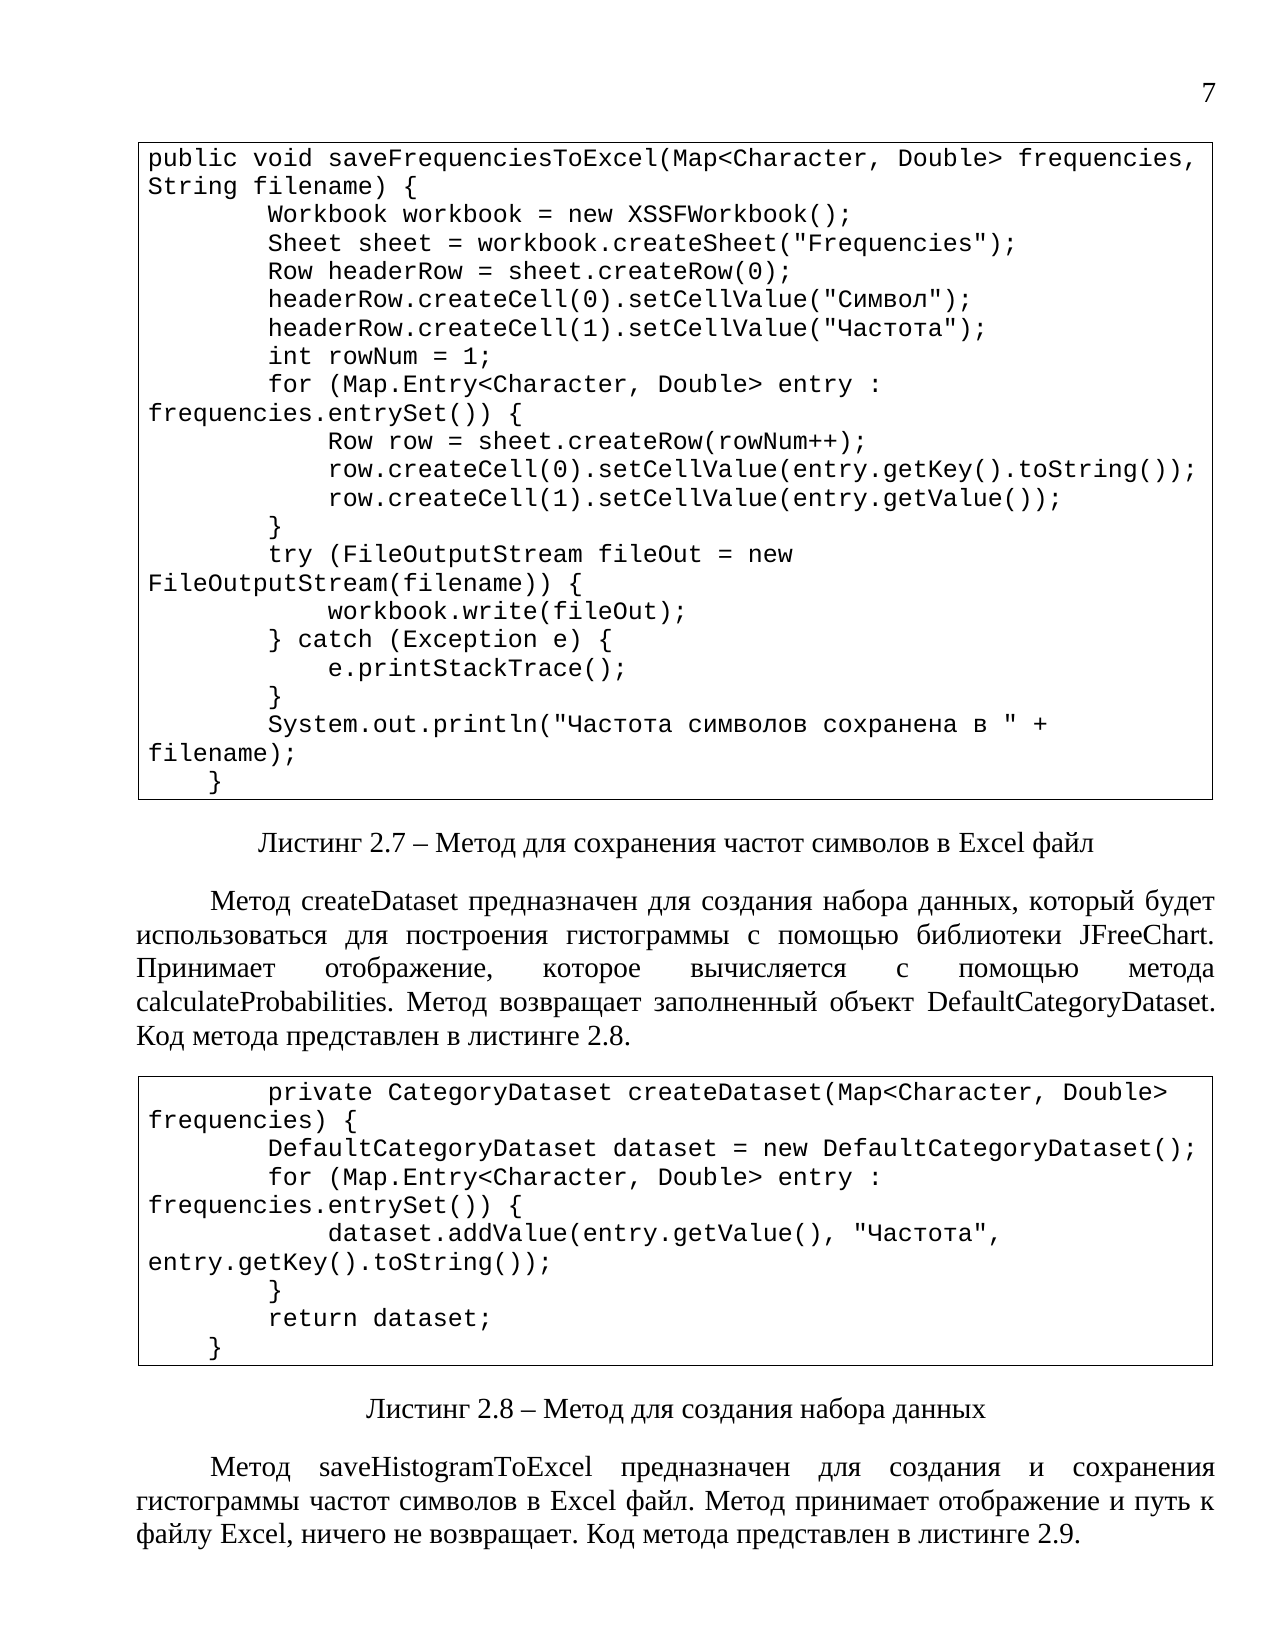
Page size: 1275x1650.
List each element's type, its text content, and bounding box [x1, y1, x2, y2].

text } [139, 680, 1212, 709]
text } [139, 1331, 1212, 1365]
text Листинг 2.7 – Метод для сохранения частот символов в Excel файл [136, 825, 1216, 858]
text } catch (Exception e) { [139, 624, 1212, 652]
text } [139, 1274, 1212, 1303]
text Листинг 2.8 – Метод для создания набора данных [136, 1391, 1216, 1424]
text e.printStackTrace(); [139, 652, 1212, 680]
text Sheet sheet = workbook.createSheet("Frequencies"); [139, 227, 1212, 255]
text Метод saveHistogramToExcel предназначен для создания и сохранения гистограммы частот символов в Excel файл. Метод принимает отображение и путь к файлу Excel, ничего не возвращает. Код метода представлен в листинге 2.9. [136, 1449, 1216, 1550]
text Метод createDataset предназначен для создания набора данных, который будет использоваться для построения гистограммы с помощью библиотеки JFreeChart. Принимает отображение, которое вычисляется с помощью метода calculateProbabilities. Метод возвращает заполненный объект DefaultCategoryDataset. Код метода представлен в листинге 2.8. [136, 883, 1216, 1051]
text } [139, 510, 1212, 539]
text headerRow.createCell(0).setCellValue("Символ"); [139, 284, 1212, 312]
text for (Map.Entry<Character, Double> entry : frequencies.entrySet()) { [139, 1161, 1212, 1218]
text System.out.println("Частота символов сохранена в " + filename); [139, 709, 1212, 765]
text return dataset; [139, 1303, 1212, 1331]
text try (FileOutputStream fileOut = new FileOutputStream(filename)) { [139, 539, 1212, 595]
text Workbook workbook = new XSSFWorkbook(); [139, 199, 1212, 227]
text Row headerRow = sheet.createRow(0); [139, 255, 1212, 284]
text Row row = sheet.createRow(rowNum++); [139, 425, 1212, 454]
text } [139, 765, 1212, 799]
text for (Map.Entry<Character, Double> entry : frequencies.entrySet()) { [139, 369, 1212, 425]
text row.createCell(1).setCellValue(entry.getValue()); [139, 482, 1212, 510]
text row.createCell(0).setCellValue(entry.getKey().toString()); [139, 454, 1212, 482]
text int rowNum = 1; [139, 340, 1212, 369]
text dataset.addValue(entry.getValue(), "Частота", entry.getKey().toString()); [139, 1218, 1212, 1274]
text headerRow.createCell(1).setCellValue("Частота"); [139, 312, 1212, 340]
text DefaultCategoryDataset dataset = new DefaultCategoryDataset(); [139, 1133, 1212, 1161]
text public void saveFrequenciesToExcel(Map<Character, Double> frequencies, String filename) { [139, 143, 1212, 199]
text workbook.write(fileOut); [139, 595, 1212, 624]
text private CategoryDataset createDataset(Map<Character, Double> frequencies) { [139, 1077, 1212, 1133]
